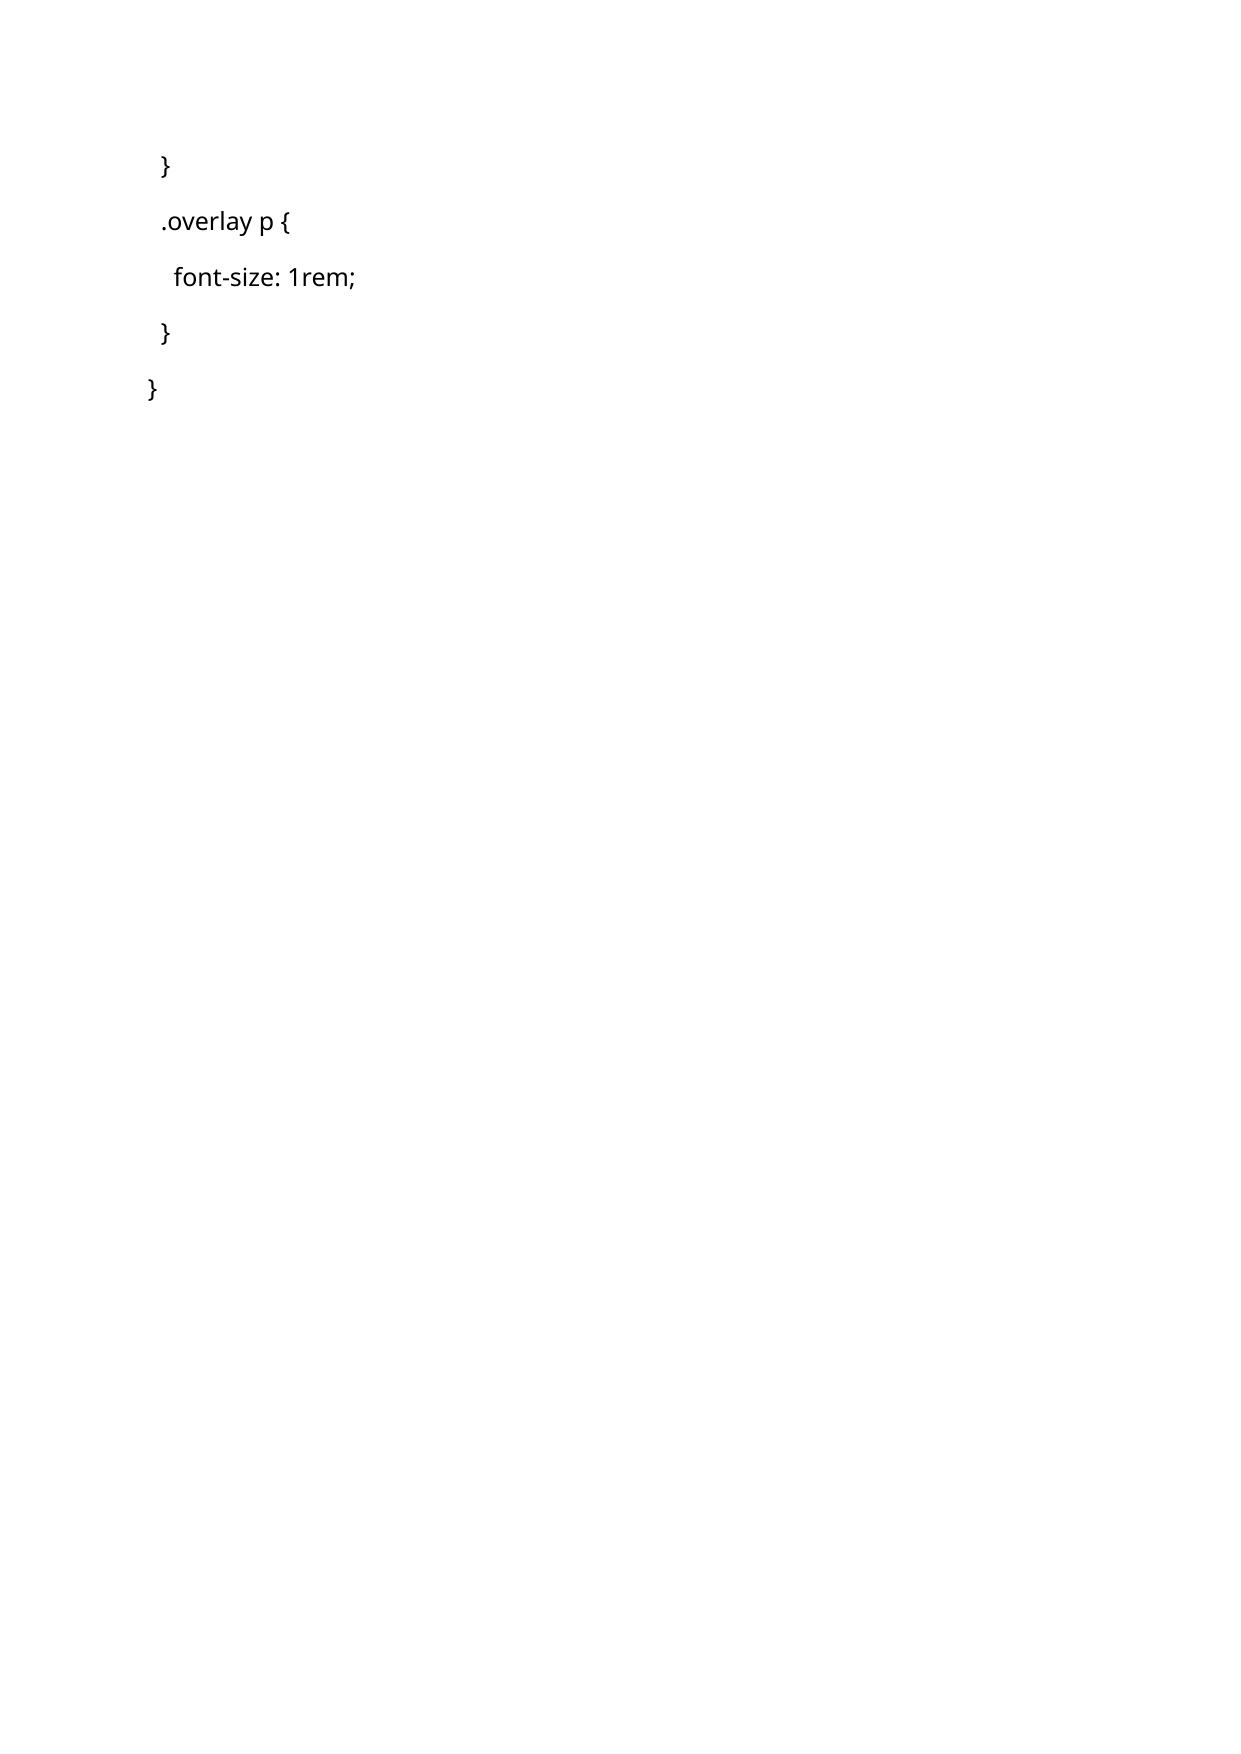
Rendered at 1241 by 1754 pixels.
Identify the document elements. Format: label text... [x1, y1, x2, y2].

text } [148, 371, 1093, 405]
text .overlay p { [148, 203, 1093, 237]
text } [148, 148, 1093, 182]
text } [148, 315, 1093, 349]
text font-size: 1rem; [148, 259, 1093, 293]
